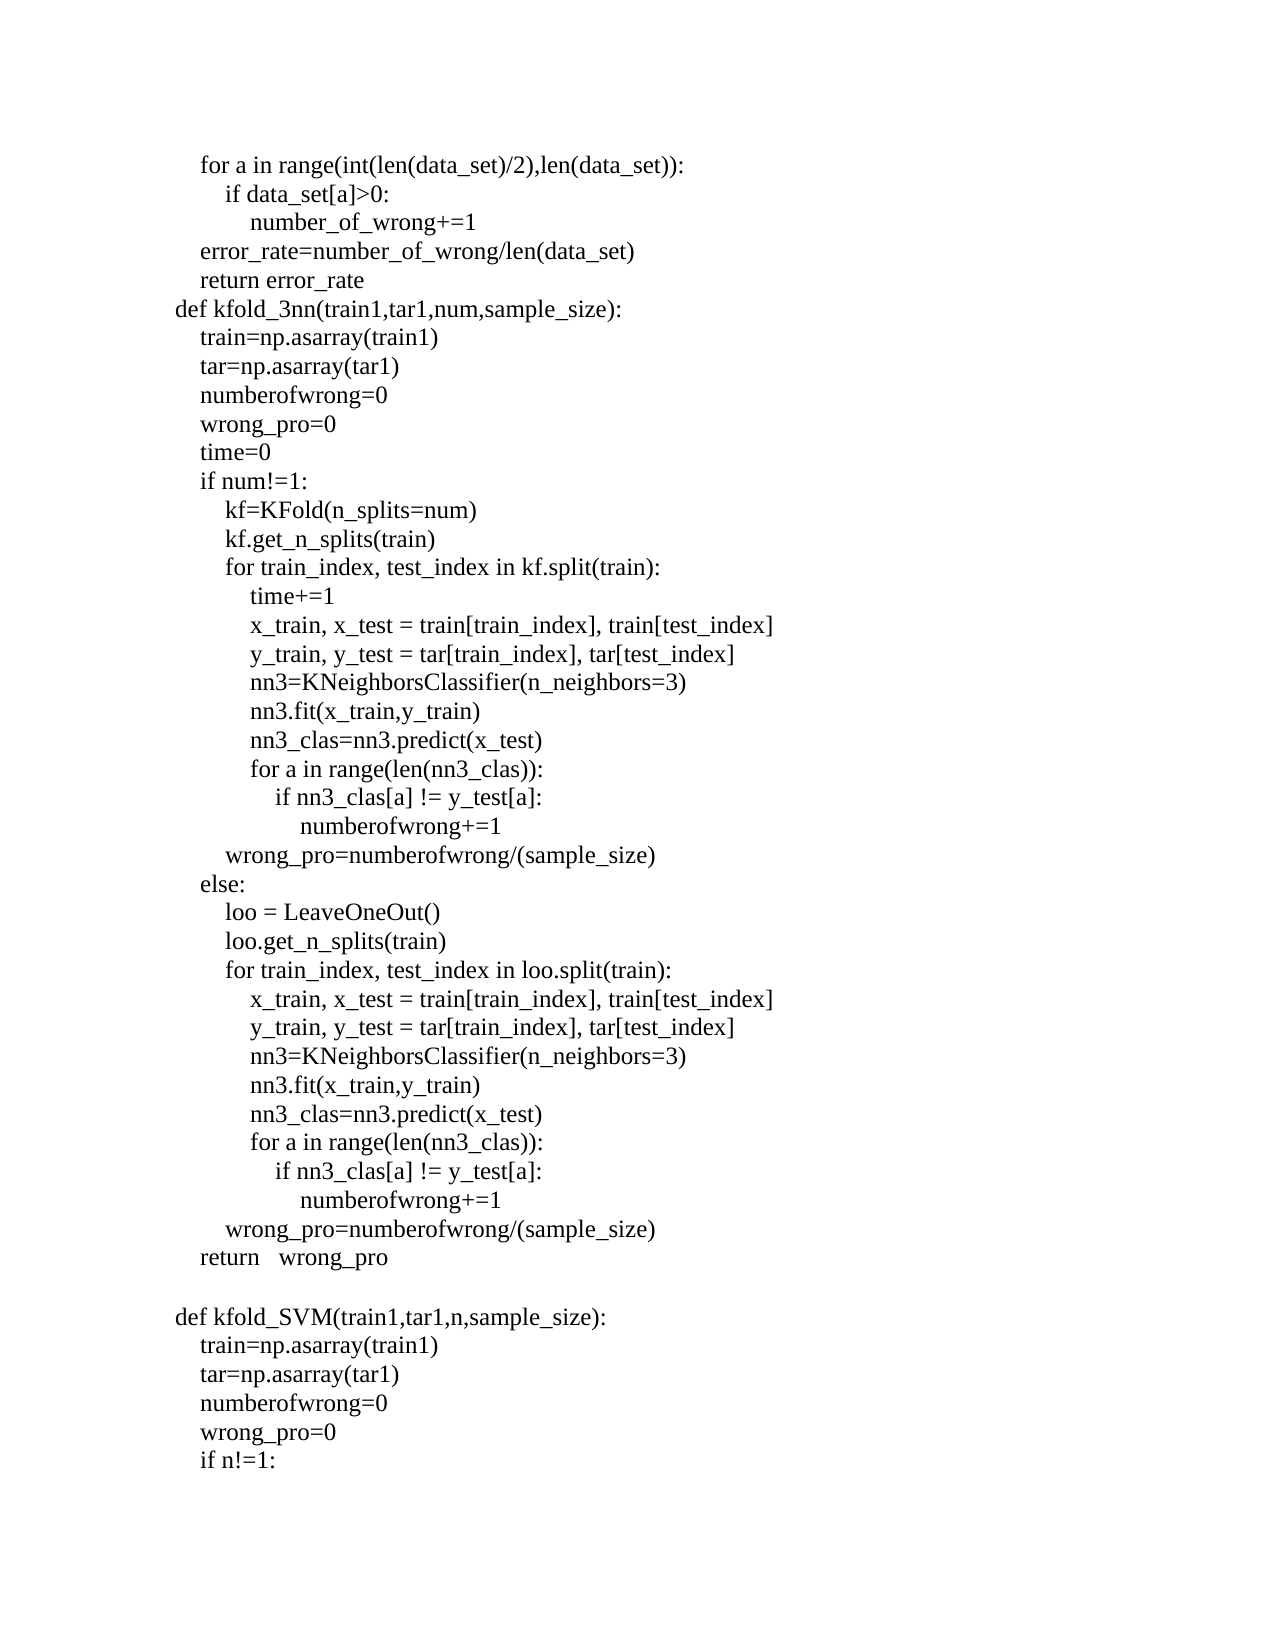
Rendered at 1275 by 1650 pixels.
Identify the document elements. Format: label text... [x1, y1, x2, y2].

text loo = LeaveOneOut() [150, 897, 1125, 926]
text error_rate=number_of_wrong/len(data_set) [150, 236, 1125, 265]
text if num!=1: [150, 466, 1125, 495]
text if nn3_clas[a] != y_test[a]: [150, 782, 1125, 811]
text wrong_pro=0 [150, 1417, 1125, 1446]
text kf=KFold(n_splits=num) [150, 495, 1125, 524]
text for a in range(len(nn3_clas)): [150, 1127, 1125, 1156]
text return error_rate [150, 265, 1125, 294]
text y_train, y_test = tar[train_index], tar[test_index] [150, 1012, 1125, 1041]
text if data_set[a]>0: [150, 179, 1125, 207]
text loo.get_n_splits(train) [150, 926, 1125, 955]
text wrong_pro=numberofwrong/(sample_size) [150, 1214, 1125, 1242]
text nn3.fit(x_train,y_train) [150, 1070, 1125, 1099]
text x_train, x_test = train[train_index], train[test_index] [150, 610, 1125, 639]
text def kfold_3nn(train1,tar1,num,sample_size): [150, 294, 1125, 322]
text if n!=1: [150, 1446, 1125, 1474]
text numberofwrong=0 [150, 380, 1125, 409]
text tar=np.asarray(tar1) [150, 1359, 1125, 1388]
text x_train, x_test = train[train_index], train[test_index] [150, 984, 1125, 1012]
text nn3_clas=nn3.predict(x_test) [150, 1099, 1125, 1127]
text for a in range(len(nn3_clas)): [150, 754, 1125, 782]
text def kfold_SVM(train1,tar1,n,sample_size): [150, 1302, 1125, 1331]
text else: [150, 869, 1125, 897]
text nn3_clas=nn3.predict(x_test) [150, 725, 1125, 754]
text train=np.asarray(train1) [150, 1331, 1125, 1359]
text train=np.asarray(train1) [150, 322, 1125, 351]
text return wrong_pro [150, 1242, 1125, 1271]
text numberofwrong+=1 [150, 811, 1125, 840]
text wrong_pro=numberofwrong/(sample_size) [150, 840, 1125, 869]
text for train_index, test_index in loo.split(train): [150, 955, 1125, 984]
text numberofwrong=0 [150, 1388, 1125, 1417]
text numberofwrong+=1 [150, 1185, 1125, 1214]
text y_train, y_test = tar[train_index], tar[test_index] [150, 639, 1125, 667]
text nn3.fit(x_train,y_train) [150, 696, 1125, 725]
text nn3=KNeighborsClassifier(n_neighbors=3) [150, 667, 1125, 696]
text wrong_pro=0 [150, 409, 1125, 437]
text tar=np.asarray(tar1) [150, 351, 1125, 380]
text for a in range(int(len(data_set)/2),len(data_set)): [150, 150, 1125, 179]
text kf.get_n_splits(train) [150, 524, 1125, 552]
text if nn3_clas[a] != y_test[a]: [150, 1156, 1125, 1185]
text number_of_wrong+=1 [150, 207, 1125, 236]
text nn3=KNeighborsClassifier(n_neighbors=3) [150, 1041, 1125, 1070]
text for train_index, test_index in kf.split(train): [150, 552, 1125, 581]
text time=0 [150, 437, 1125, 466]
text time+=1 [150, 581, 1125, 610]
